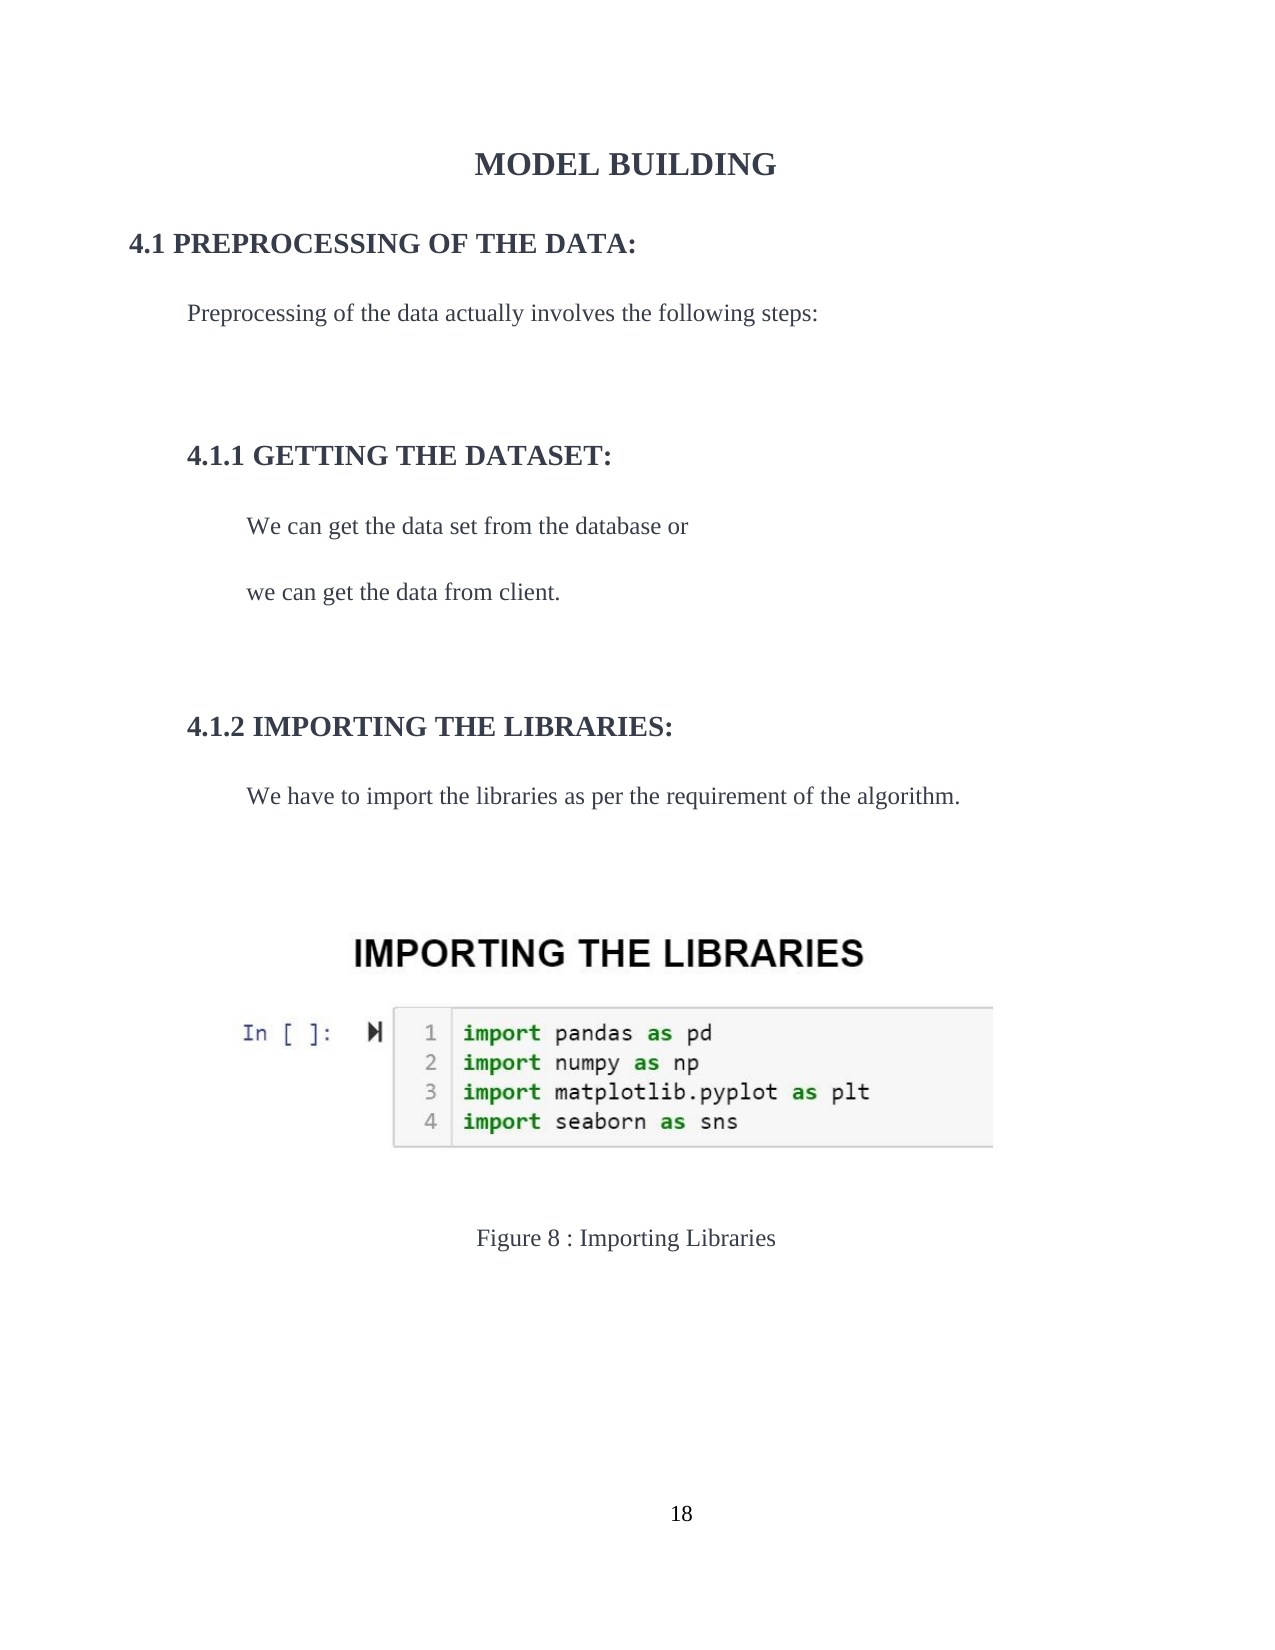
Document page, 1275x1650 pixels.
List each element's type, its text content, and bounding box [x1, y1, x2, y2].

text Preprocessing of the data actually involves the following steps: [187, 298, 1250, 327]
text We have to import the libraries as per the requirement of the algorithm. [246, 781, 1250, 810]
text We can get the data set from the database or we can get the data from client. [246, 511, 691, 605]
text MODEL BUILDING [474, 144, 1250, 182]
subtitle GETTING THE DATASET: [187, 438, 1250, 472]
picture [232, 932, 994, 1151]
subtitle PREPROCESSING OF THE DATA: [129, 226, 1250, 259]
text Figure 8 : Importing Libraries [476, 1223, 1250, 1251]
subtitle IMPORTING THE LIBRARIES: [187, 709, 1250, 742]
